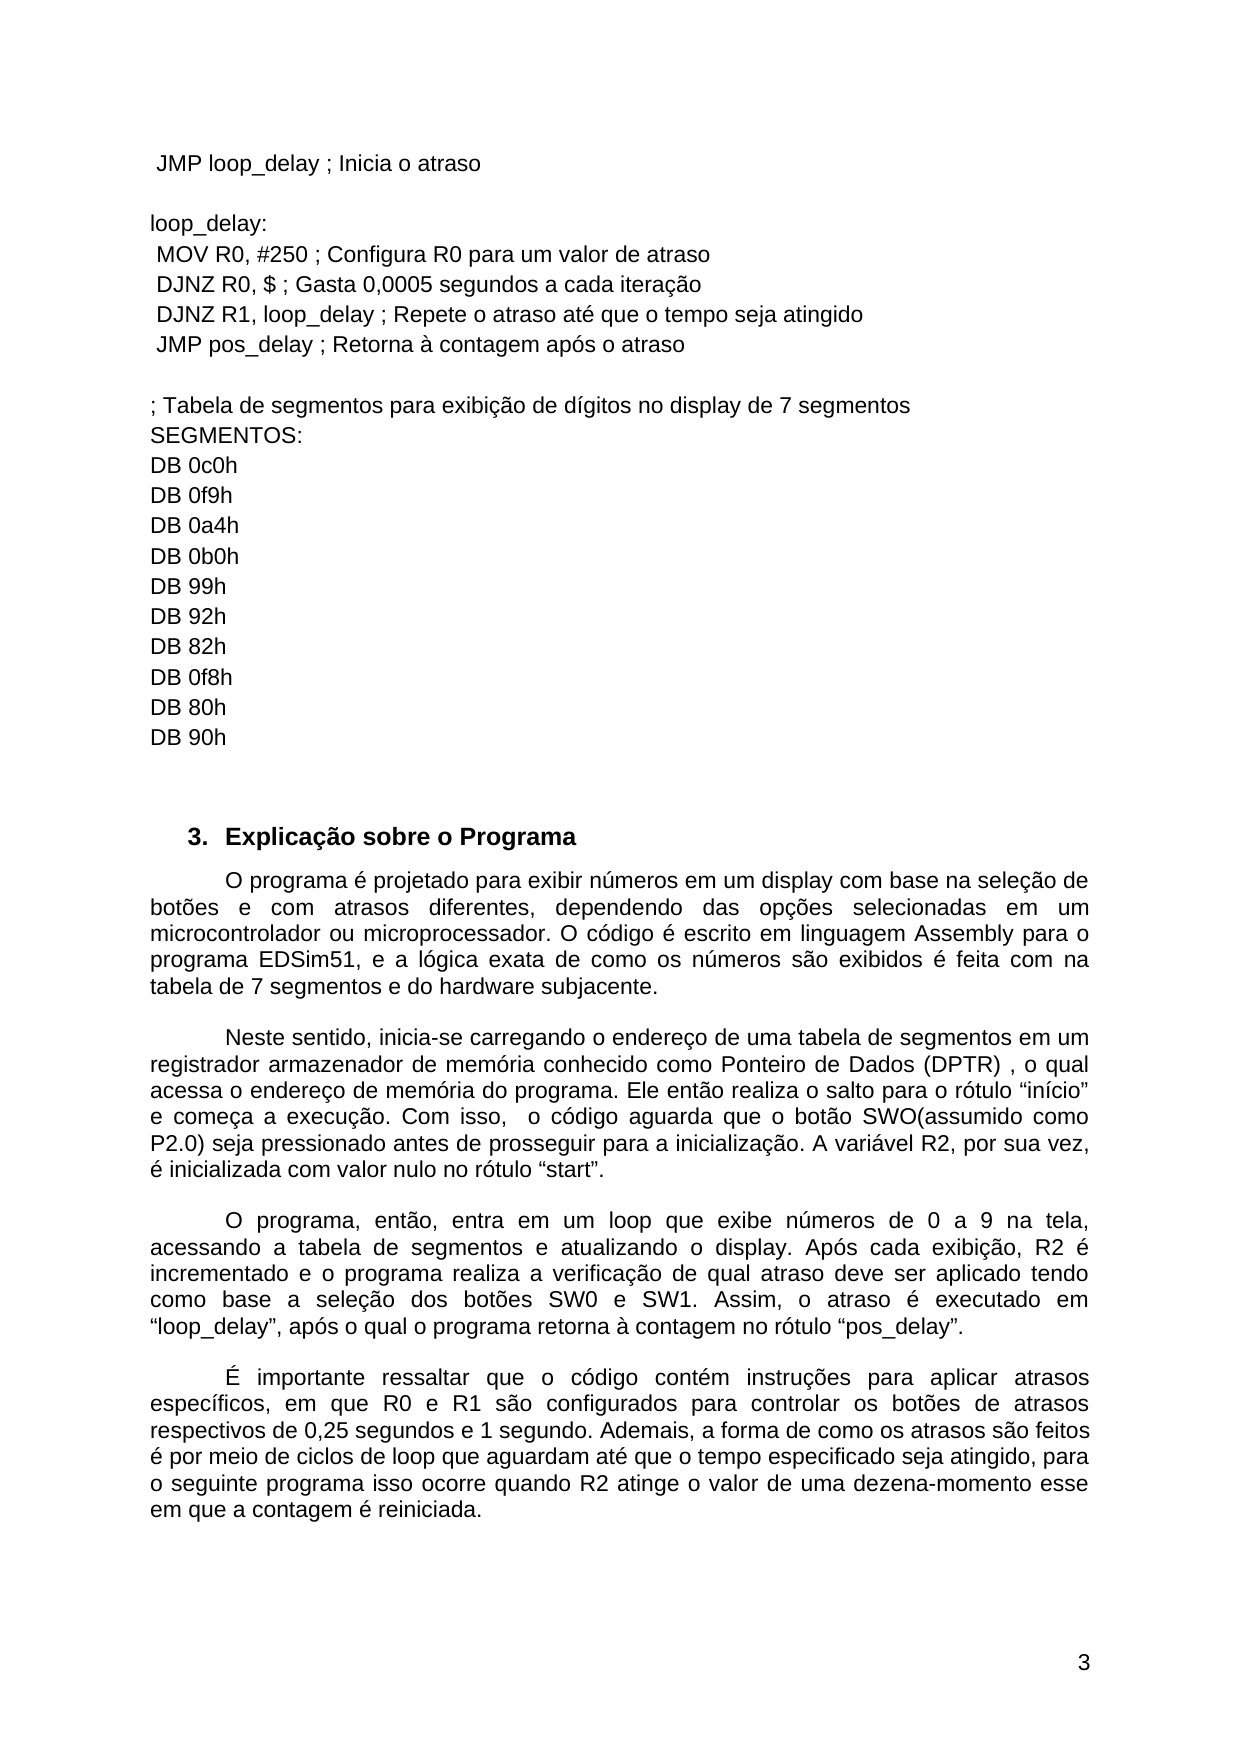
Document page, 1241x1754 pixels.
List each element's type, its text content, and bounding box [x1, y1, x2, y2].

text DB 0f8h [150, 663, 1090, 690]
text O programa, então, entra em um loop que exibe números de 0 a 9 na tela, acessando a tabela de segmentos e atualizando o display. Após cada exibição, R2 é incrementado e o programa realiza a verificação de qual atraso deve ser aplicado tendo como base a seleção dos botões SW0 e SW1. Assim, o atraso é executado em “loop_delay”, após o qual o programa retorna à contagem no rótulo “pos_delay”. [150, 1207, 1090, 1339]
text DB 0f9h [150, 482, 1090, 509]
text DB 90h [150, 724, 1090, 750]
text O programa é projetado para exibir números em um display com base na seleção de botões e com atrasos diferentes, dependendo das opções selecionadas em um microcontrolador ou microprocessador. O código é escrito em linguagem Assembly para o programa EDSim51, e a lógica exata de como os números são exibidos é feita com na tabela de 7 segmentos e do hardware subjacente. [150, 867, 1090, 999]
text DB 0b0h [150, 543, 1090, 569]
text DB 92h [150, 603, 1090, 629]
text loop_delay: [150, 210, 1090, 237]
text É importante ressaltar que o código contém instruções para aplicar atrasos específicos, em que R0 e R1 são configurados para controlar os botões de atrasos respectivos de 0,25 segundos e 1 segundo. Ademais, a forma de como os atrasos são feitos é por meio de ciclos de loop que aguardam até que o tempo especificado seja atingido, para o seguinte programa isso ocorre quando R2 atinge o valor de uma dezena-momento esse em que a contagem é reiniciada. [150, 1364, 1090, 1522]
text MOV R0, #250 ; Configura R0 para um valor de atraso [150, 241, 1090, 267]
text JMP loop_delay ; Inicia o atraso [150, 150, 1090, 176]
text DJNZ R1, loop_delay ; Repete o atraso até que o tempo seja atingido [150, 301, 1090, 327]
subtitle Explicação sobre o Programa [187, 822, 1090, 851]
text JMP pos_delay ; Retorna à contagem após o atraso [150, 331, 1090, 358]
text DB 82h [150, 633, 1090, 660]
text SEGMENTOS: [150, 422, 1090, 448]
text DB 0c0h [150, 452, 1090, 478]
text ; Tabela de segmentos para exibição de dígitos no display de 7 segmentos [150, 392, 1090, 418]
text DJNZ R0, $ ; Gasta 0,0005 segundos a cada iteração [150, 271, 1090, 297]
text DB 0a4h [150, 512, 1090, 539]
text Neste sentido, inicia-se carregando o endereço de uma tabela de segmentos em um registrador armazenador de memória conhecido como Ponteiro de Dados (DPTR) , o qual acessa o endereço de memória do programa. Ele então realiza o salto para o rótulo “início” e começa a execução. Com isso, o código aguarda que o botão SWO(assumido como P2.0) seja pressionado antes de prosseguir para a inicialização. A variável R2, por sua vez, é inicializada com valor nulo no rótulo “start”. [150, 1024, 1090, 1182]
text DB 99h [150, 573, 1090, 599]
text DB 80h [150, 694, 1090, 720]
